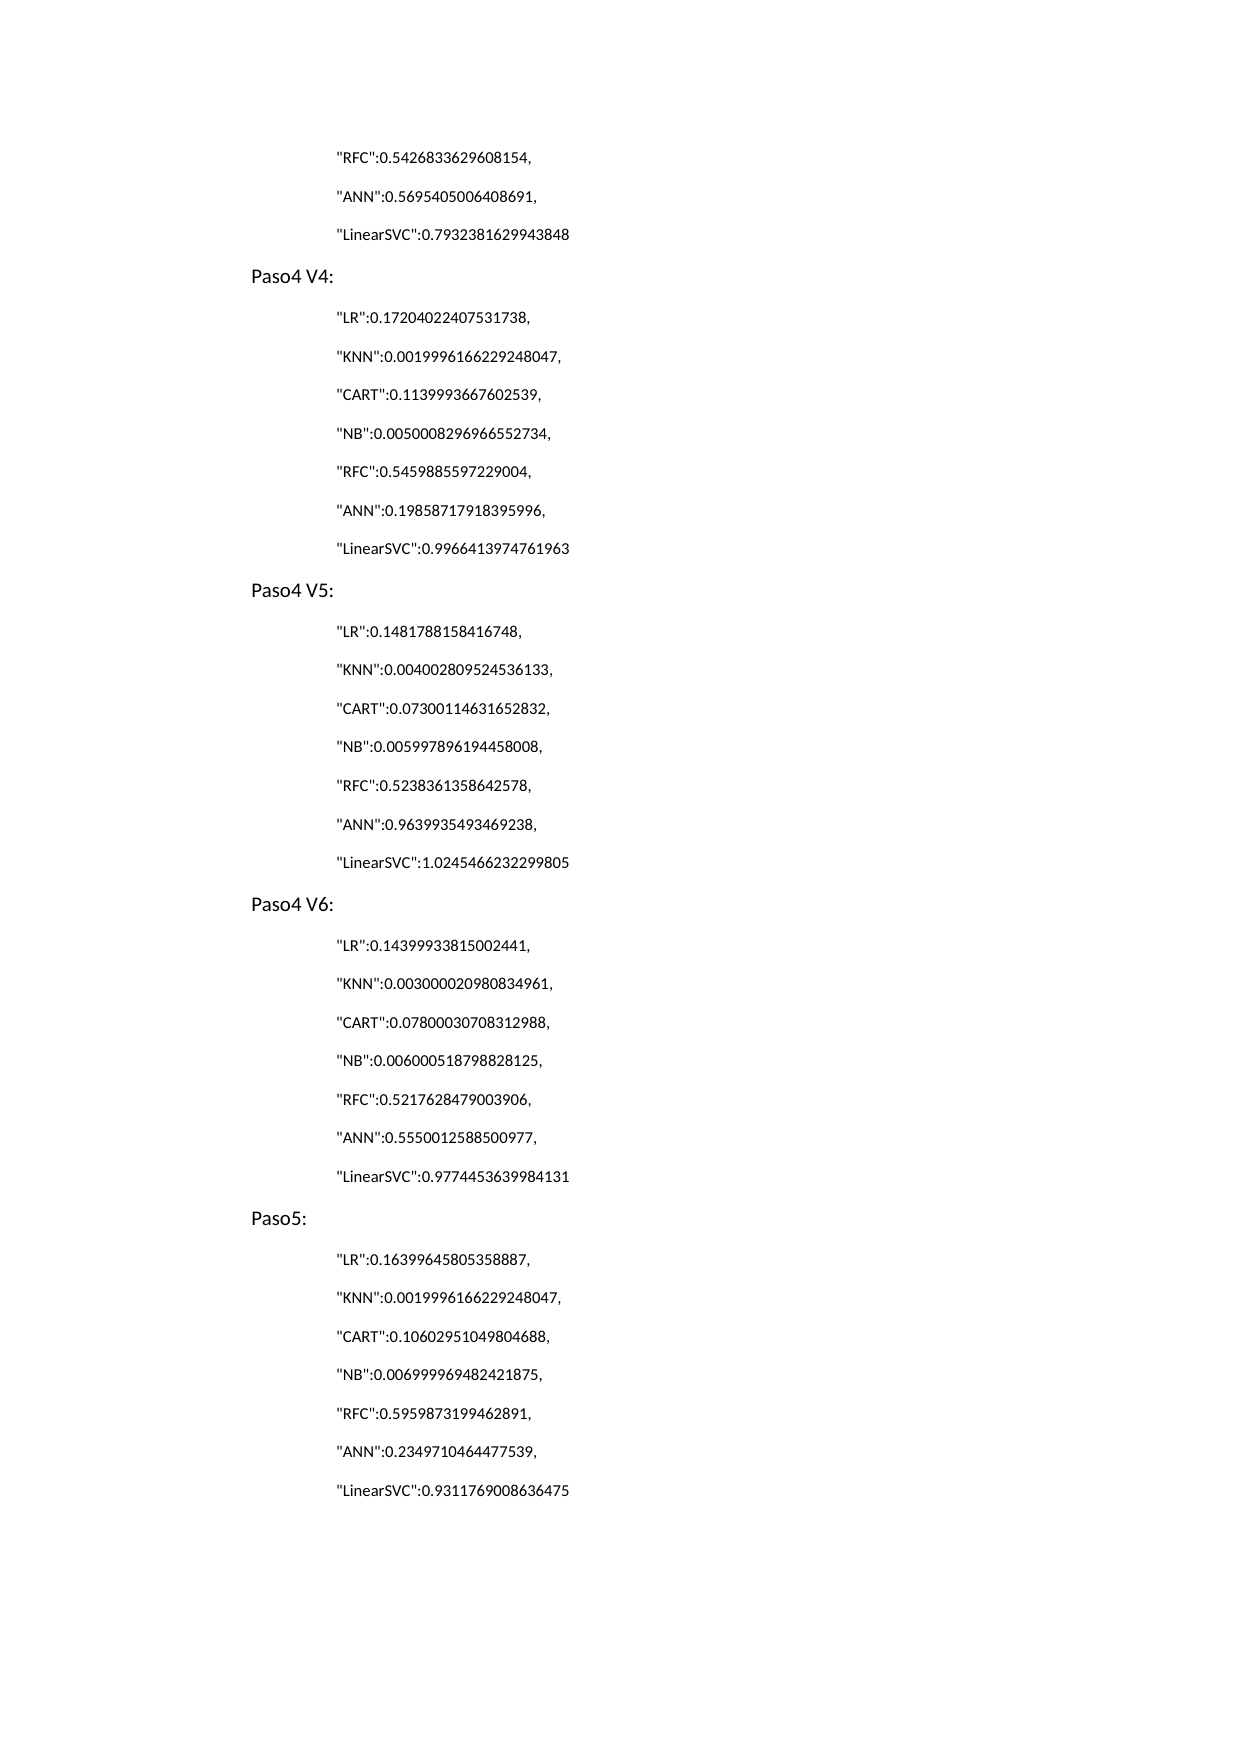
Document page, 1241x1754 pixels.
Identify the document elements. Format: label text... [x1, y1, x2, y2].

text "ANN":0.2349710464477539, [325, 1442, 1063, 1462]
text "CART":0.10602951049804688, [325, 1326, 1063, 1346]
text "NB":0.006999969482421875, [325, 1364, 1063, 1385]
text "RFC":0.5959873199462891, [325, 1403, 1063, 1423]
text "LR":0.17204022407531738, [251, 307, 1063, 328]
text "ANN":0.5695405006408691, [251, 186, 1063, 206]
text "RFC":0.5217628479003906, [325, 1089, 1063, 1109]
text "ANN":0.5550012588500977, [325, 1128, 1063, 1148]
text "LinearSVC":1.0245466232299805 [325, 852, 1063, 873]
text Paso4 V5: [177, 577, 1063, 602]
text "RFC":0.5238361358642578, [325, 775, 1063, 796]
text "LR":0.16399645805358887, [325, 1249, 1063, 1269]
text "CART":0.1139993667602539, [251, 384, 1063, 405]
text "CART":0.07300114631652832, [325, 698, 1063, 718]
text "LR":0.14399933815002441, [325, 935, 1063, 955]
text "RFC":0.5426833629608154, [251, 148, 1063, 168]
text "KNN":0.004002809524536133, [325, 660, 1063, 680]
text "CART":0.07800030708312988, [325, 1012, 1063, 1032]
text "NB":0.0050008296966552734, [251, 423, 1063, 443]
text Paso5: [177, 1205, 1063, 1230]
text "KNN":0.0019996166229248047, [251, 346, 1063, 366]
text "LinearSVC":0.9774453639984131 [325, 1166, 1063, 1187]
text "LinearSVC":0.9311769008636475 [325, 1480, 1063, 1500]
text "ANN":0.19858717918395996, [251, 500, 1063, 520]
text "LinearSVC":0.9966413974761963 [251, 538, 1063, 559]
text "LinearSVC":0.7932381629943848 [251, 225, 1063, 245]
text "NB":0.006000518798828125, [325, 1051, 1063, 1071]
text "RFC":0.5459885597229004, [251, 461, 1063, 482]
text "ANN":0.9639935493469238, [325, 814, 1063, 834]
text "NB":0.005997896194458008, [325, 737, 1063, 757]
text Paso4 V6: [177, 891, 1063, 916]
text "LR":0.1481788158416748, [325, 621, 1063, 641]
text "KNN":0.0019996166229248047, [325, 1287, 1063, 1308]
text "KNN":0.003000020980834961, [325, 973, 1063, 994]
text Paso4 V4: [177, 263, 1063, 289]
